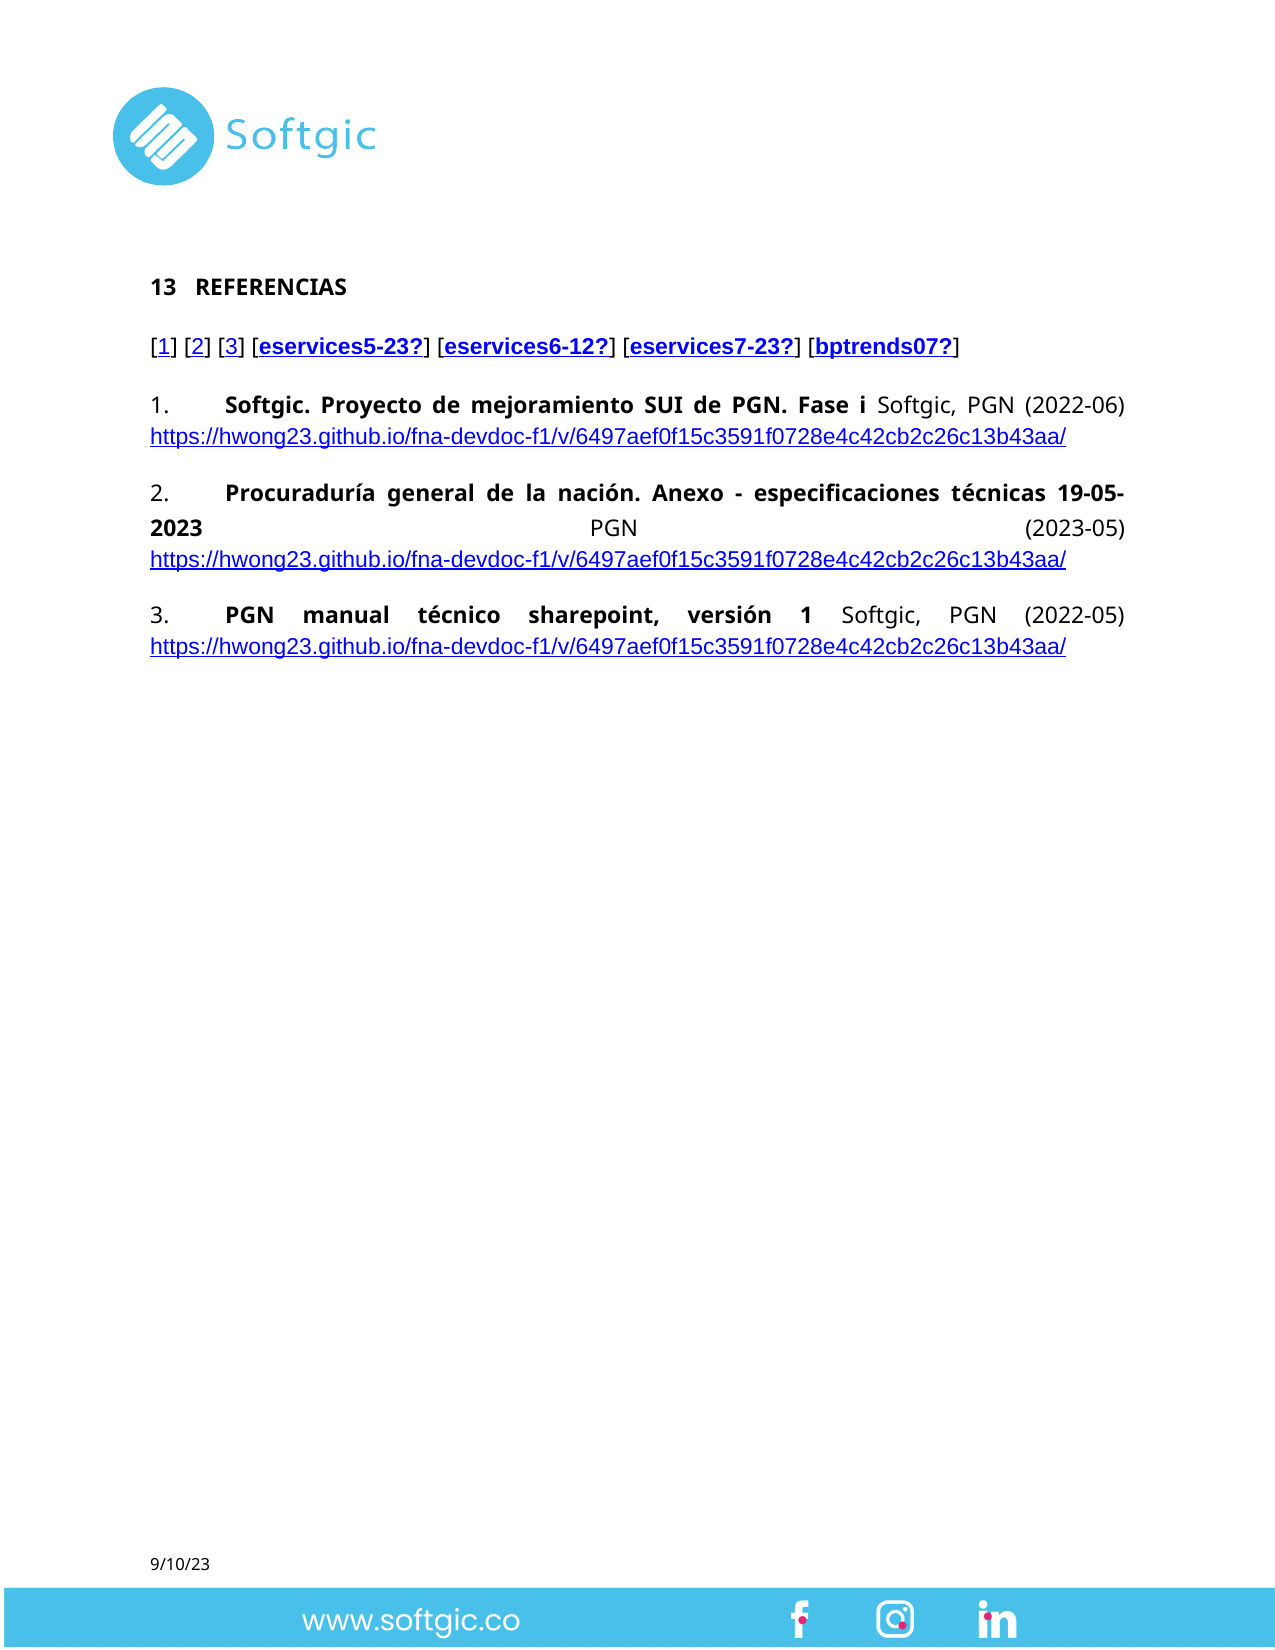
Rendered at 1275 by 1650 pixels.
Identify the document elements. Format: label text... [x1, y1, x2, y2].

text [1] [2] [3] [eservices5-23?] [eservices6-12?] [eservices7-23?] [bptrends07?] [150, 330, 1125, 361]
picture [4, 0, 1275, 1647]
text 1. Softgic. Proyecto de mejoramiento SUI de PGN. Fase i Softgic, PGN (2022-06) https://hwong23.github.io/fna-devdoc-f1/v/6497aef0f15c3591f0728e4c42cb2c26c13b43aa/ [150, 389, 1125, 450]
text 2. Procuraduría general de la nación. Anexo - especificaciones técnicas 19-05-2023 PGN (2023-05) https://hwong23.github.io/fna-devdoc-f1/v/6497aef0f15c3591f0728e4c42cb2c26c13b43aa/ [150, 477, 1125, 572]
subtitle Referencias [150, 271, 1125, 302]
text 3. PGN manual técnico sharepoint, versión 1 Softgic, PGN (2022-05) https://hwong23.github.io/fna-devdoc-f1/v/6497aef0f15c3591f0728e4c42cb2c26c13b43aa/ [150, 599, 1125, 660]
